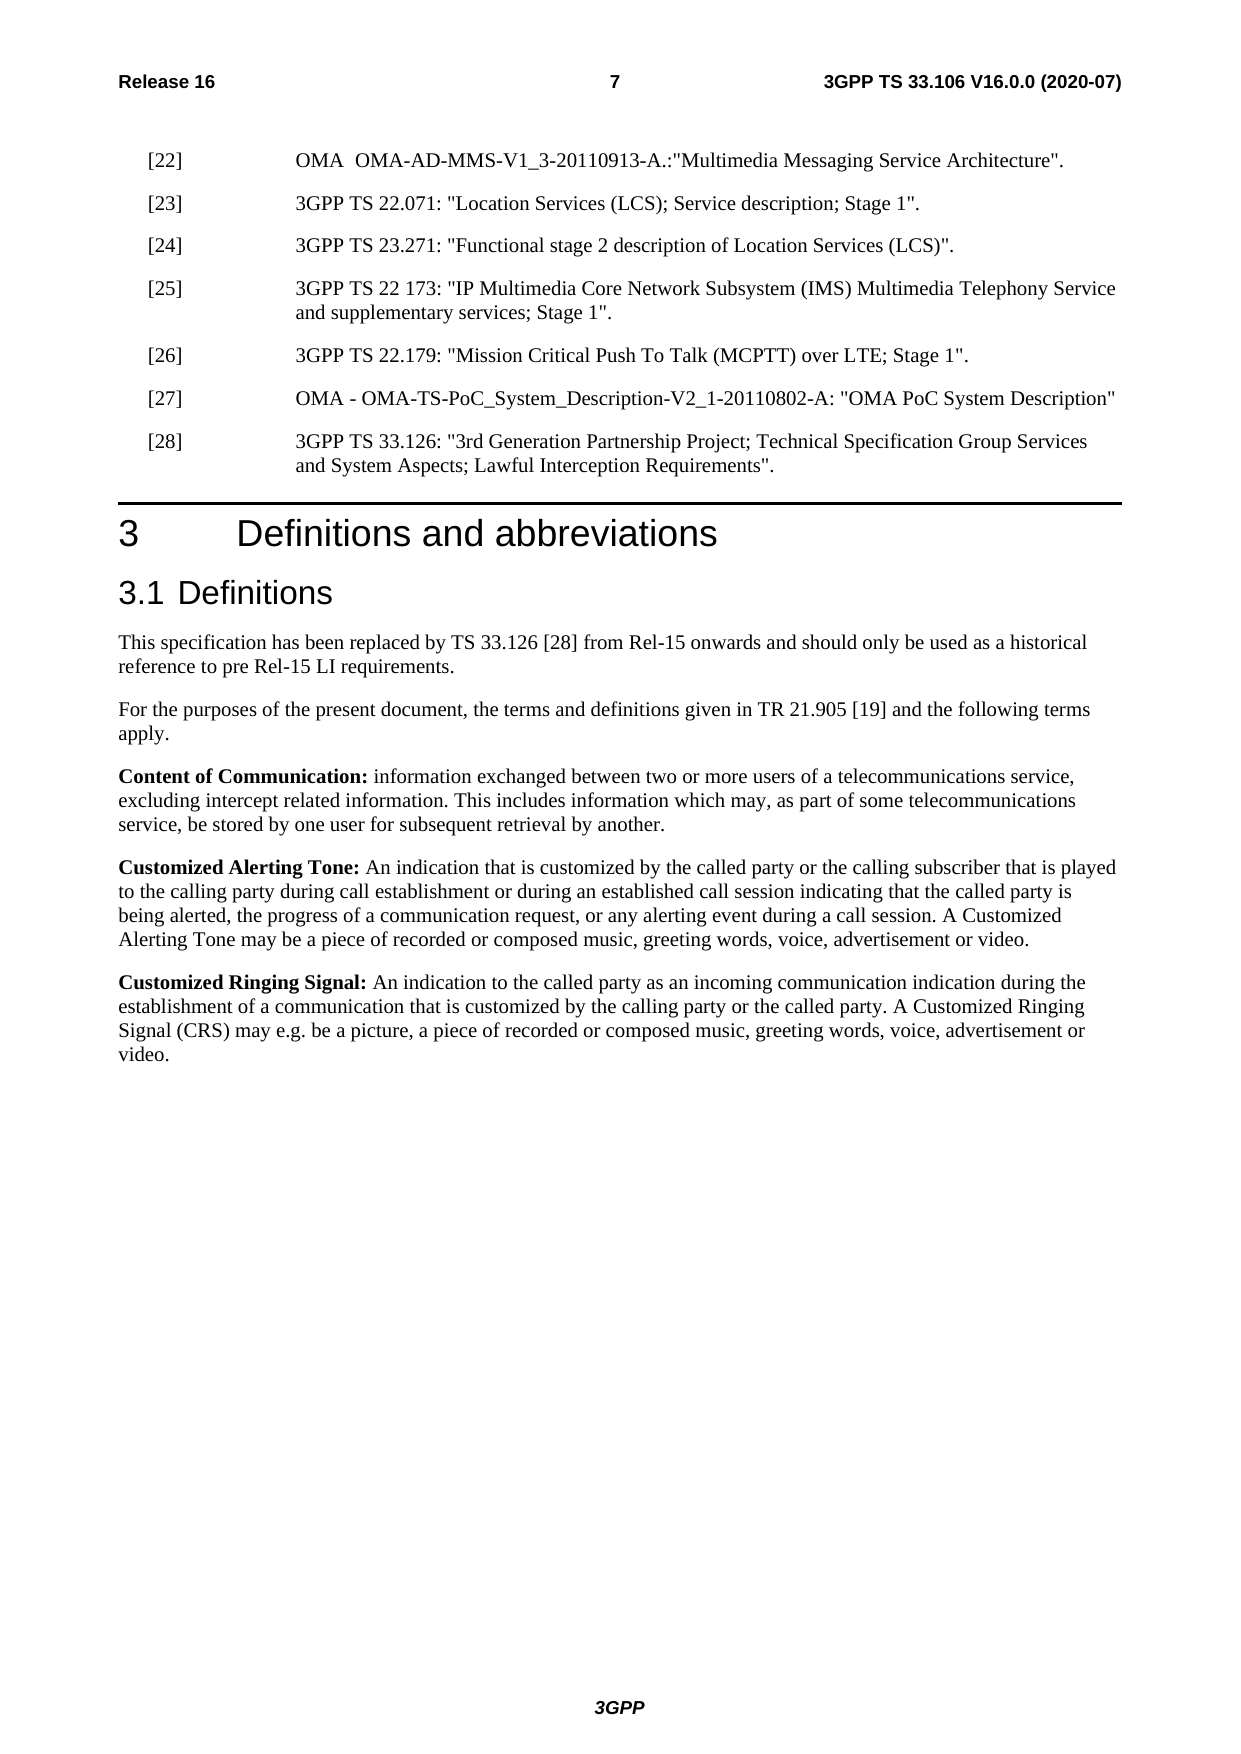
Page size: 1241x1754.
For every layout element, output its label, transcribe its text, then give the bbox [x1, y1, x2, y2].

text [24] 3GPP TS 23.271: "Functional stage 2 description of Location Services (LCS)". [148, 233, 1122, 257]
text [22] OMA OMA-AD-MMS-V1_3-20110913-A.:"Multimedia Messaging Service Architecture". [148, 148, 1122, 172]
text This specification has been replaced by TS 33.126 [28] from Rel-15 onwards and should only be used as a historical reference to pre Rel-15 LI requirements. [118, 630, 1122, 678]
text [25] 3GPP TS 22 173: "IP Multimedia Core Network Subsystem (IMS) Multimedia Telephony Service and supplementary services; Stage 1". [148, 276, 1122, 324]
text [27] OMA - OMA-TS-PoC_System_Description-V2_1-20110802-A: "OMA PoC System Description" [148, 386, 1122, 410]
text Customized Ringing Signal: An indication to the called party as an incoming communication indication during the establishment of a communication that is customized by the calling party or the called party. A Customized Ringing Signal (CRS) may e.g. be a picture, a piece of recorded or composed music, greeting words, voice, advertisement or video. [118, 970, 1122, 1066]
text For the purposes of the present document, the terms and definitions given in TR 21.905 [19] and the following terms apply. [118, 697, 1122, 745]
text [28] 3GPP TS 33.126: "3rd Generation Partnership Project; Technical Specification Group Services and System Aspects; Lawful Interception Requirements". [148, 429, 1122, 477]
subtitle 3 Definitions and abbreviations [118, 505, 1122, 554]
text [26] 3GPP TS 22.179: "Mission Critical Push To Talk (MCPTT) over LTE; Stage 1". [148, 343, 1122, 367]
subtitle 3.1 Definitions [118, 573, 1122, 611]
text Content of Communication: information exchanged between two or more users of a telecommunications service, excluding intercept related information. This includes information which may, as part of some telecommunications service, be stored by one user for subsequent retrieval by another. [118, 764, 1122, 836]
text [23] 3GPP TS 22.071: "Location Services (LCS); Service description; Stage 1". [148, 191, 1122, 214]
text Customized Alerting Tone: An indication that is customized by the called party or the calling subscriber that is played to the calling party during call establishment or during an established call session indicating that the called party is being alerted, the progress of a communication request, or any alerting event during a call session. A Customized Alerting Tone may be a piece of recorded or composed music, greeting words, voice, advertisement or video. [118, 855, 1122, 951]
